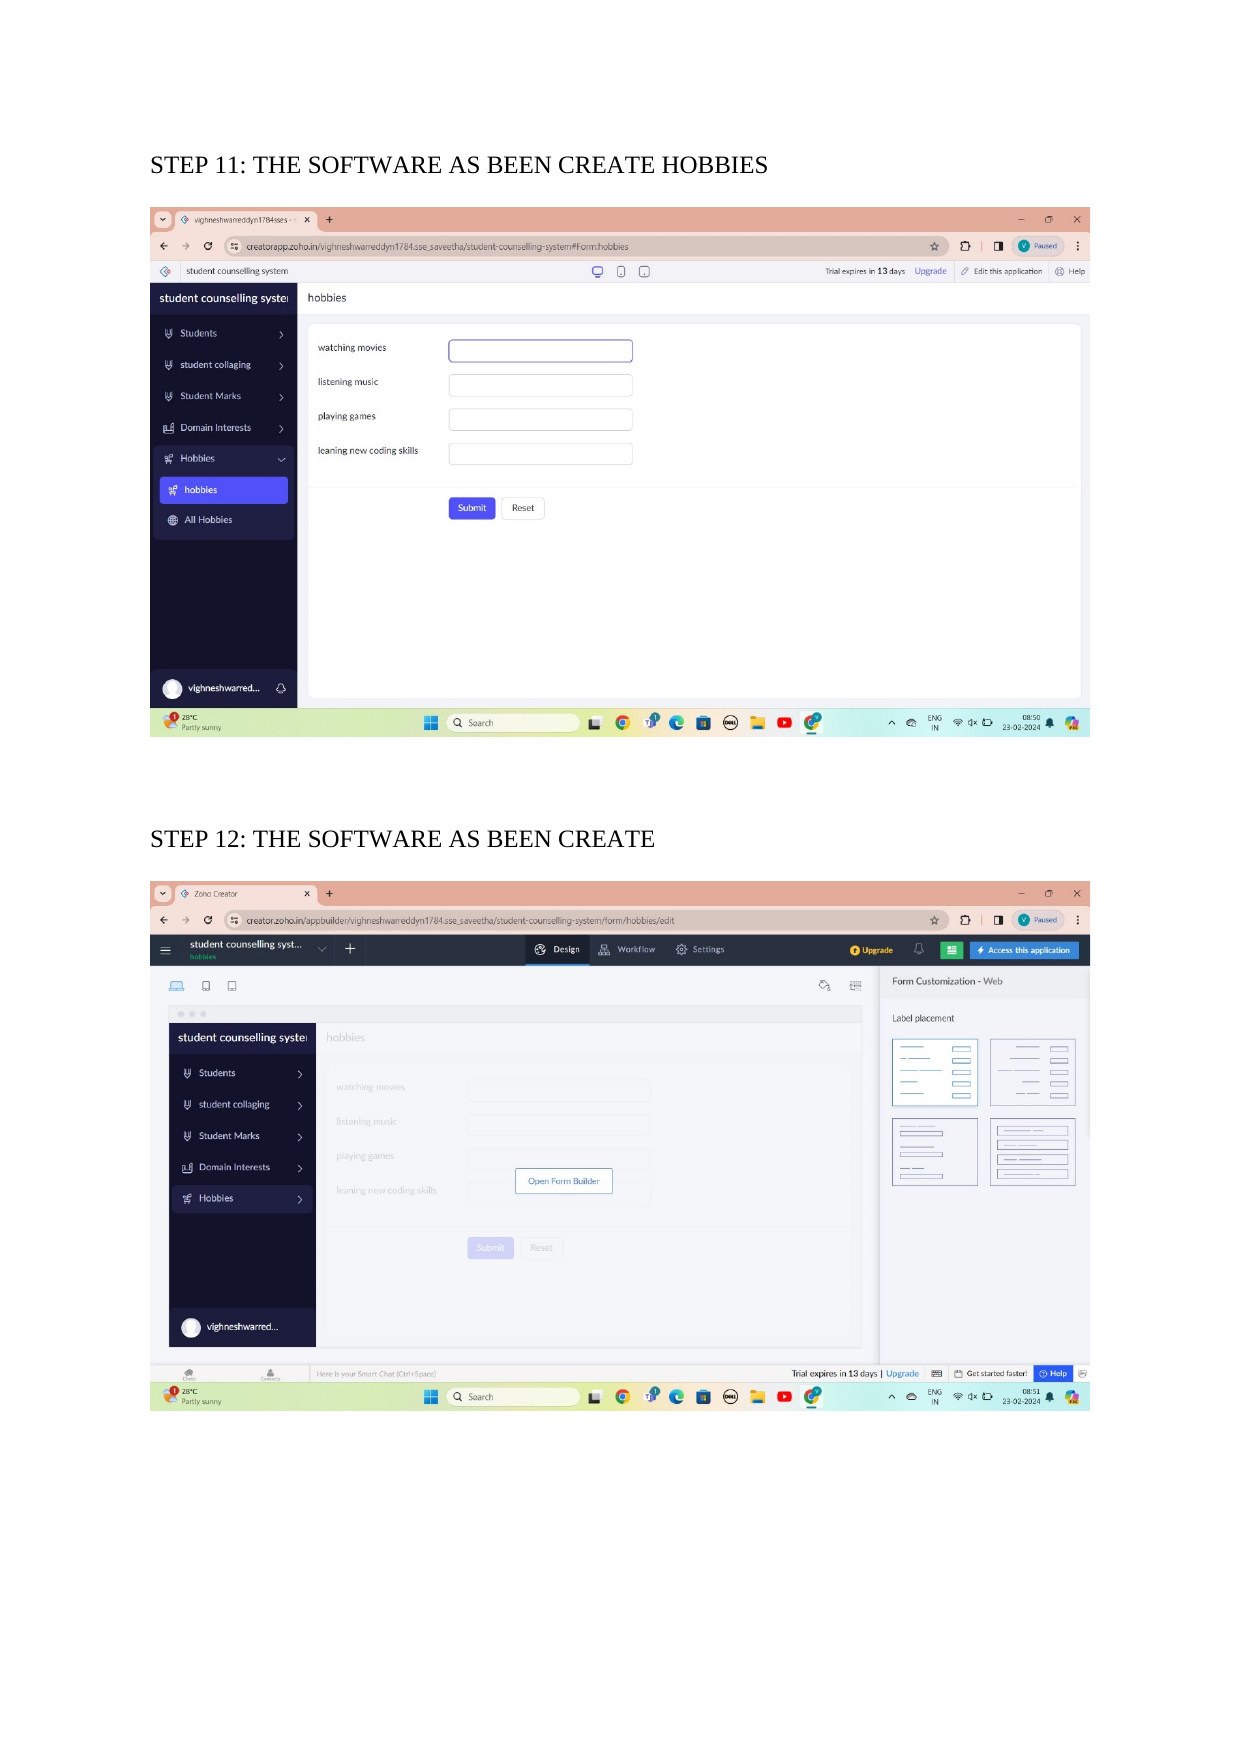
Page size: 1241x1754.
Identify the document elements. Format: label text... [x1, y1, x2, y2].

picture [150, 207, 1091, 737]
text STEP 12: THE SOFTWARE AS BEEN CREATE [150, 824, 1090, 853]
text STEP 11: THE SOFTWARE AS BEEN CREATE HOBBIES [150, 150, 1090, 179]
picture [150, 881, 1091, 1411]
